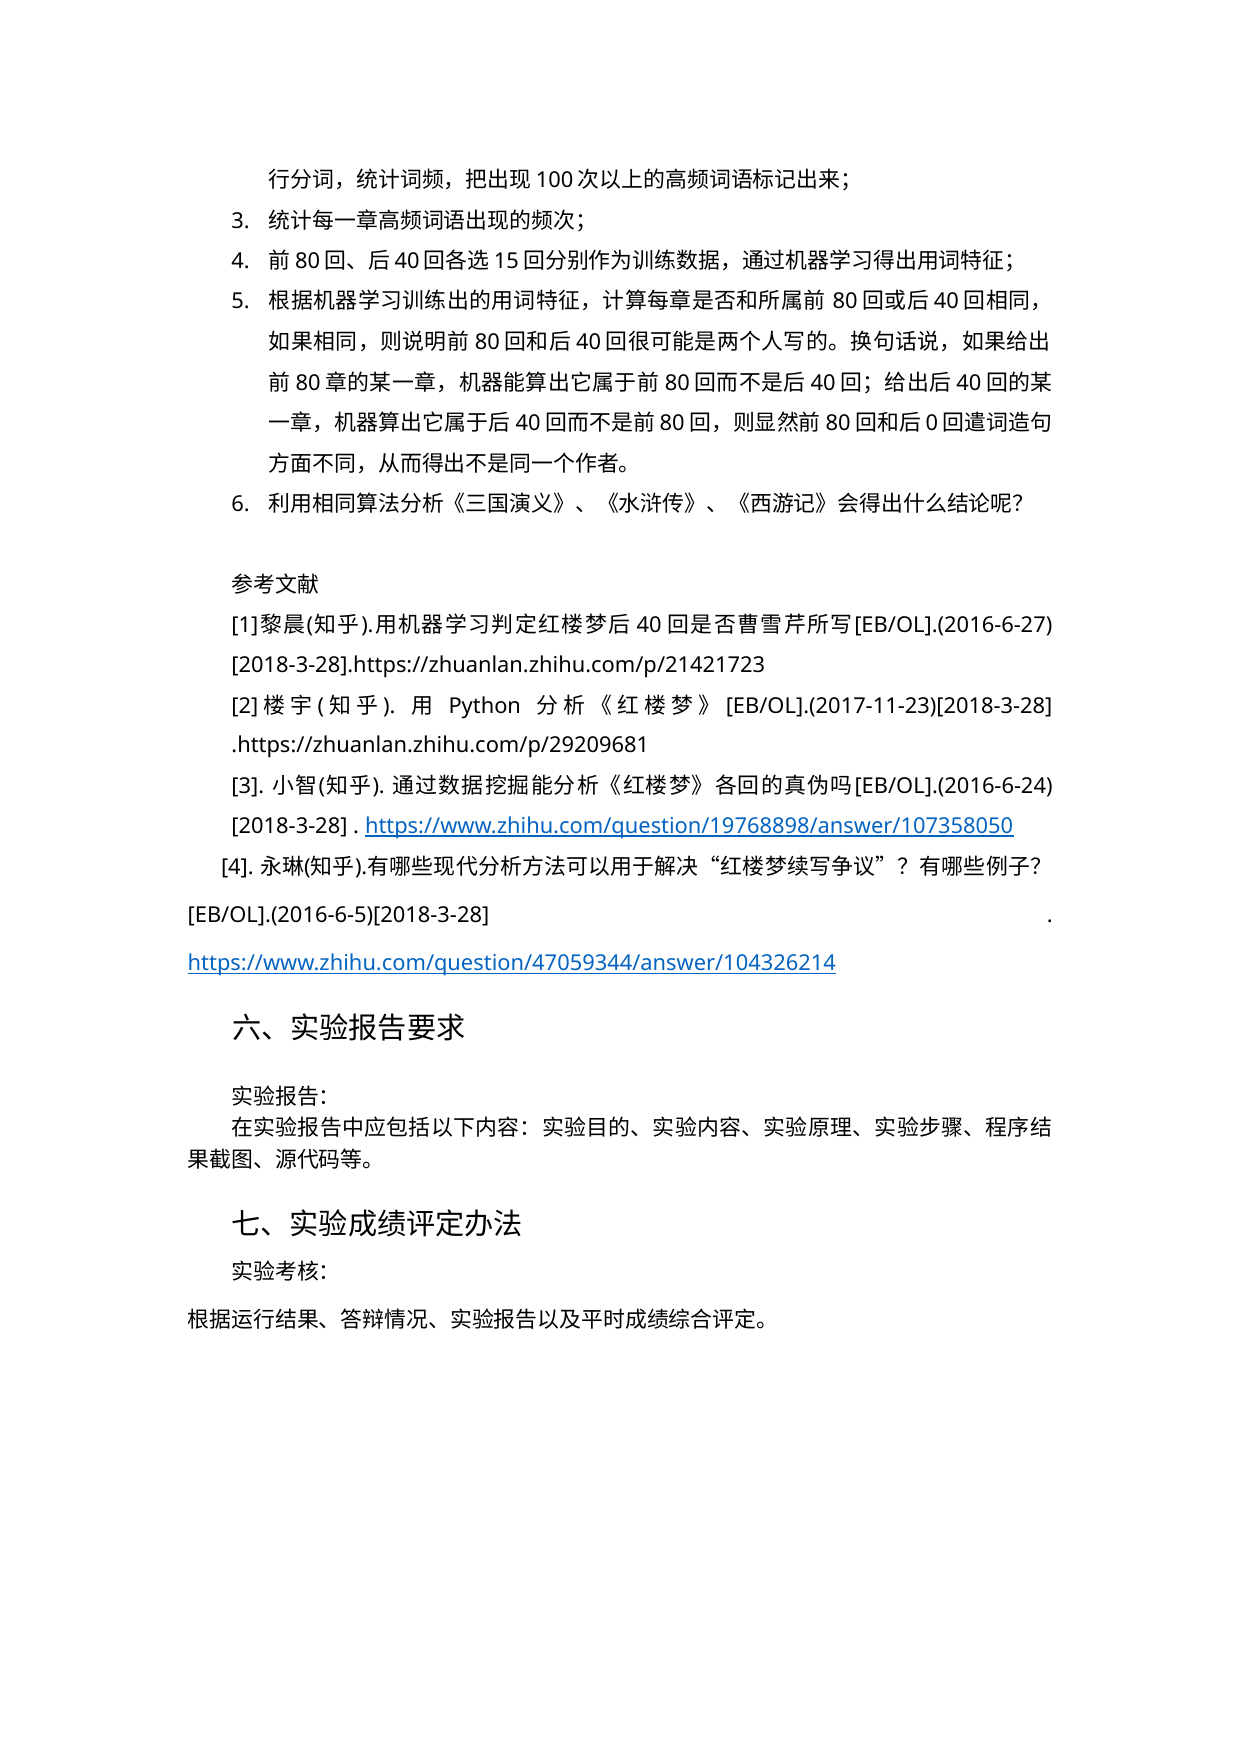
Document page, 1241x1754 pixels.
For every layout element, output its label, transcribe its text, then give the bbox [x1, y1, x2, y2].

text [1]黎晨(知乎).用机器学习判定红楼梦后40回是否曹雪芹所写[EB/OL].(2016-6-27)[2018-3-28].https://zhuanlan.zhihu.com/p/21421723 [231, 607, 1053, 680]
list 前80回、后40回各选15回分别作为训练数据，通过机器学习得出用词特征； [231, 243, 1053, 275]
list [231, 162, 1053, 194]
text 实验考核： [187, 1254, 1053, 1286]
text 在实验报告中应包括以下内容：实验目的、实验内容、实验原理、实验步骤、程序结果截图、源代码等。 [187, 1111, 1053, 1173]
list 统计每一章高频词语出现的频次； [231, 202, 1053, 235]
text 参考文献 [231, 566, 1053, 599]
list 根据机器学习训练出的用词特征，计算每章是否和所属前80回或后40回相同，如果相同，则说明前80回和后40回很可能是两个人写的。换句话说，如果给出前80章的某一章，机器能算出它属于前80回而不是后40回；给出后40回的某一章，机器算出它属于后40回而不是前80回，则显然前80回和后0回遣词造句方面不同，从而得出不是同一个作者。 [231, 283, 1053, 478]
text 六、实验报告要求 [187, 993, 1053, 1058]
text [3]. 小智(知乎). 通过数据挖掘能分析《红楼梦》各回的真伪吗[EB/OL].(2016-6-24)[2018-3-28] . https://www.zhihu.com/question/19768898/answer/107358050 [231, 768, 1053, 841]
list 利用相同算法分析《三国演义》、《水浒传》、《西游记》会得出什么结论呢？ [231, 486, 1053, 519]
text [4]. 永琳(知乎).有哪些现代分析方法可以用于解决“红楼梦续写争议”？有哪些例子？[EB/OL].(2016-6-5)[2018-3-28] . https://www.zhihu.com/question/47059344/answer/104326214 [187, 848, 1053, 978]
text 七、实验成绩评定办法 [187, 1189, 1053, 1254]
text [2]楼宇(知乎). 用 Python 分析《红楼梦》[EB/OL].(2017-11-23)[2018-3-28] .https://zhuanlan.zhihu.com/p/29209681 [231, 687, 1053, 761]
text 实验报告： [187, 1079, 1053, 1111]
text 根据运行结果、答辩情况、实验报告以及平时成绩综合评定。 [187, 1302, 1053, 1334]
